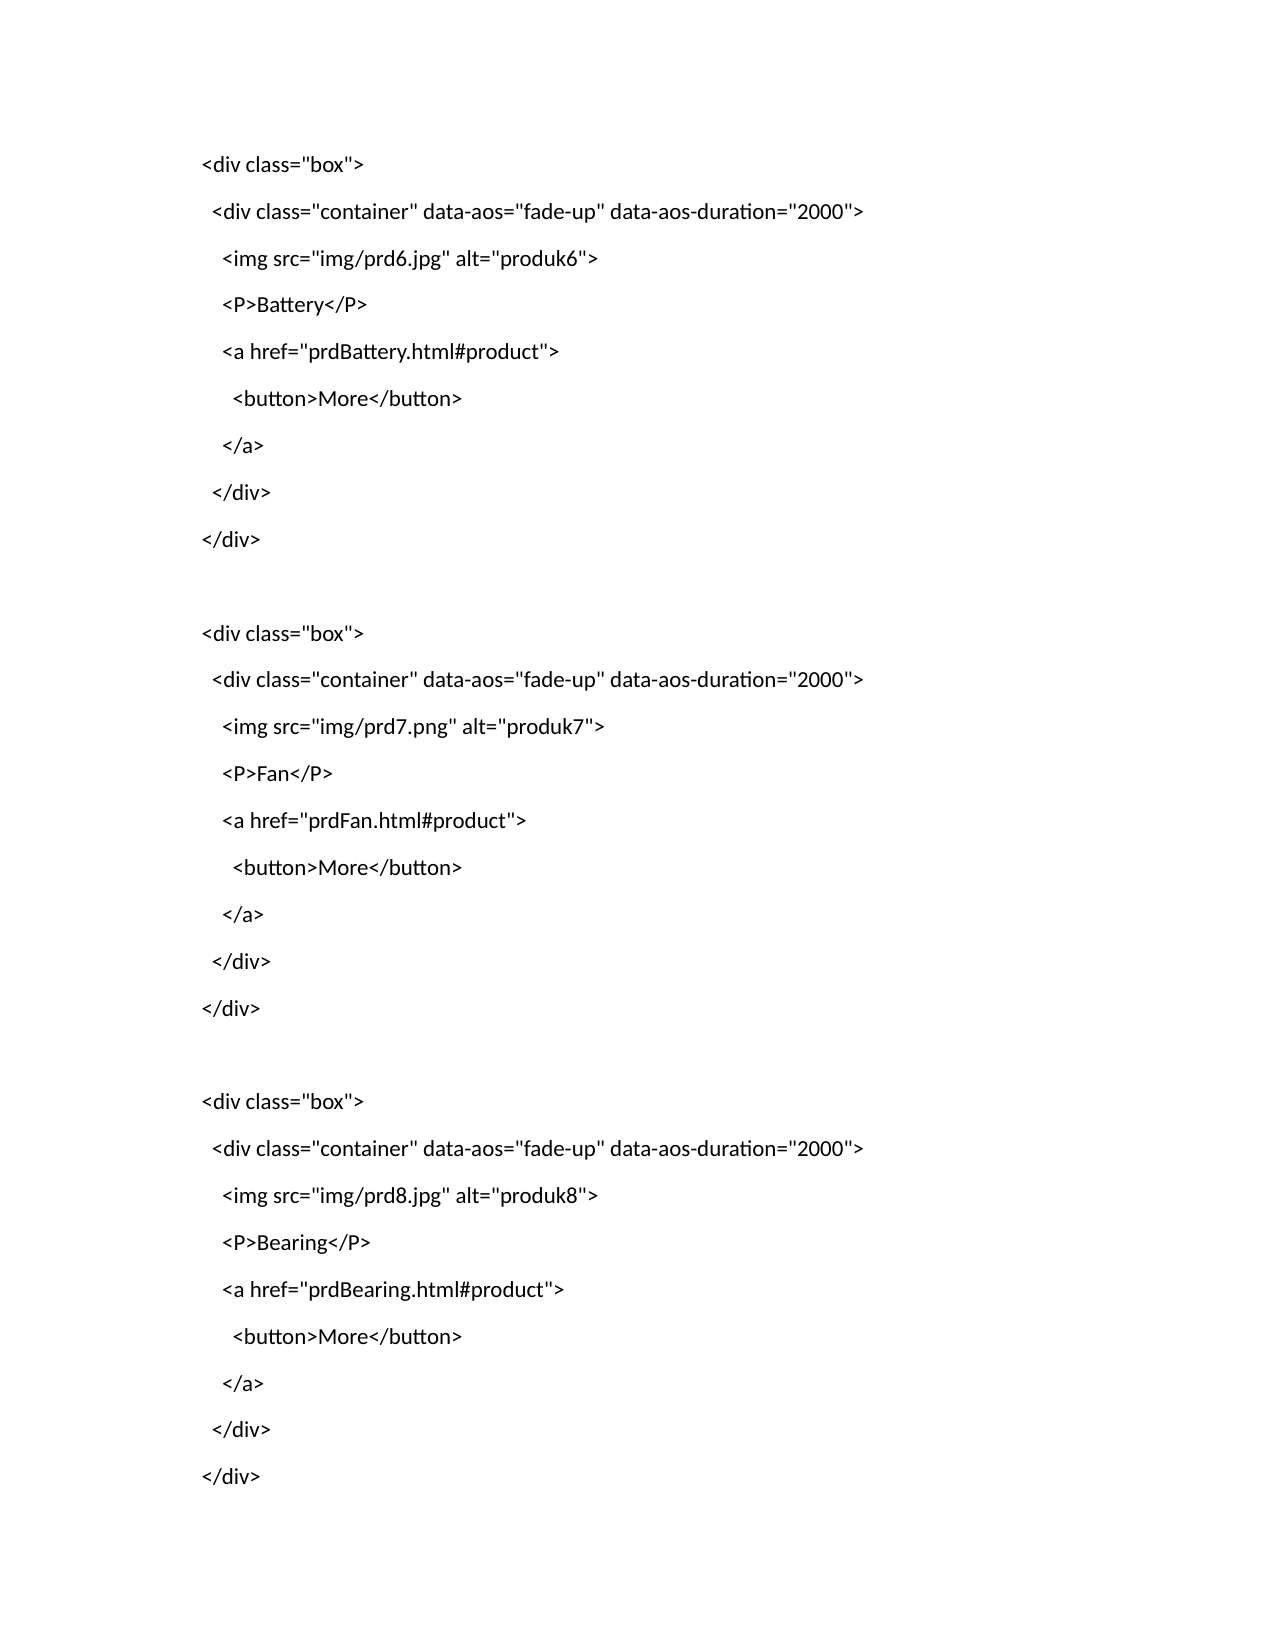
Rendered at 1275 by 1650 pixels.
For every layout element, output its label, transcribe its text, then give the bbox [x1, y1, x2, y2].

text <P>Bearing</P> [150, 1228, 1125, 1256]
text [150, 1134, 1125, 1162]
text <P>Battery</P> [150, 291, 1125, 319]
text </div> [150, 994, 1125, 1022]
text <a href="prdBearing.html#product"> [150, 1275, 1125, 1303]
text </div> [150, 1462, 1125, 1491]
text <div class="box"> [150, 1087, 1125, 1116]
text </div> [150, 947, 1125, 975]
text <div class="container" data-aos="fade-up" data-aos-duration="2000"> [150, 197, 1125, 225]
text </a> [150, 1369, 1125, 1397]
text <button>More</button> [150, 1322, 1125, 1350]
text <div class="container" data-aos="fade-up" data-aos-duration="2000"> [150, 666, 1125, 694]
text <button>More</button> [150, 853, 1125, 881]
text </div> [150, 478, 1125, 506]
text <P>Fan</P> [150, 759, 1125, 787]
text <img src="img/prd7.png" alt="produk7"> [150, 712, 1125, 741]
text </a> [150, 431, 1125, 459]
text <img src="img/prd8.jpg" alt="produk8"> [150, 1181, 1125, 1209]
text <button>More</button> [150, 384, 1125, 412]
text </div> [150, 525, 1125, 553]
text <a href="prdFan.html#product"> [150, 806, 1125, 834]
text <img src="img/prd6.jpg" alt="produk6"> [150, 244, 1125, 272]
text <div class="box"> [150, 619, 1125, 647]
text <a href="prdBattery.html#product"> [150, 337, 1125, 366]
text </div> [150, 1416, 1125, 1444]
text <div class="box"> [150, 150, 1125, 178]
text </a> [150, 900, 1125, 928]
